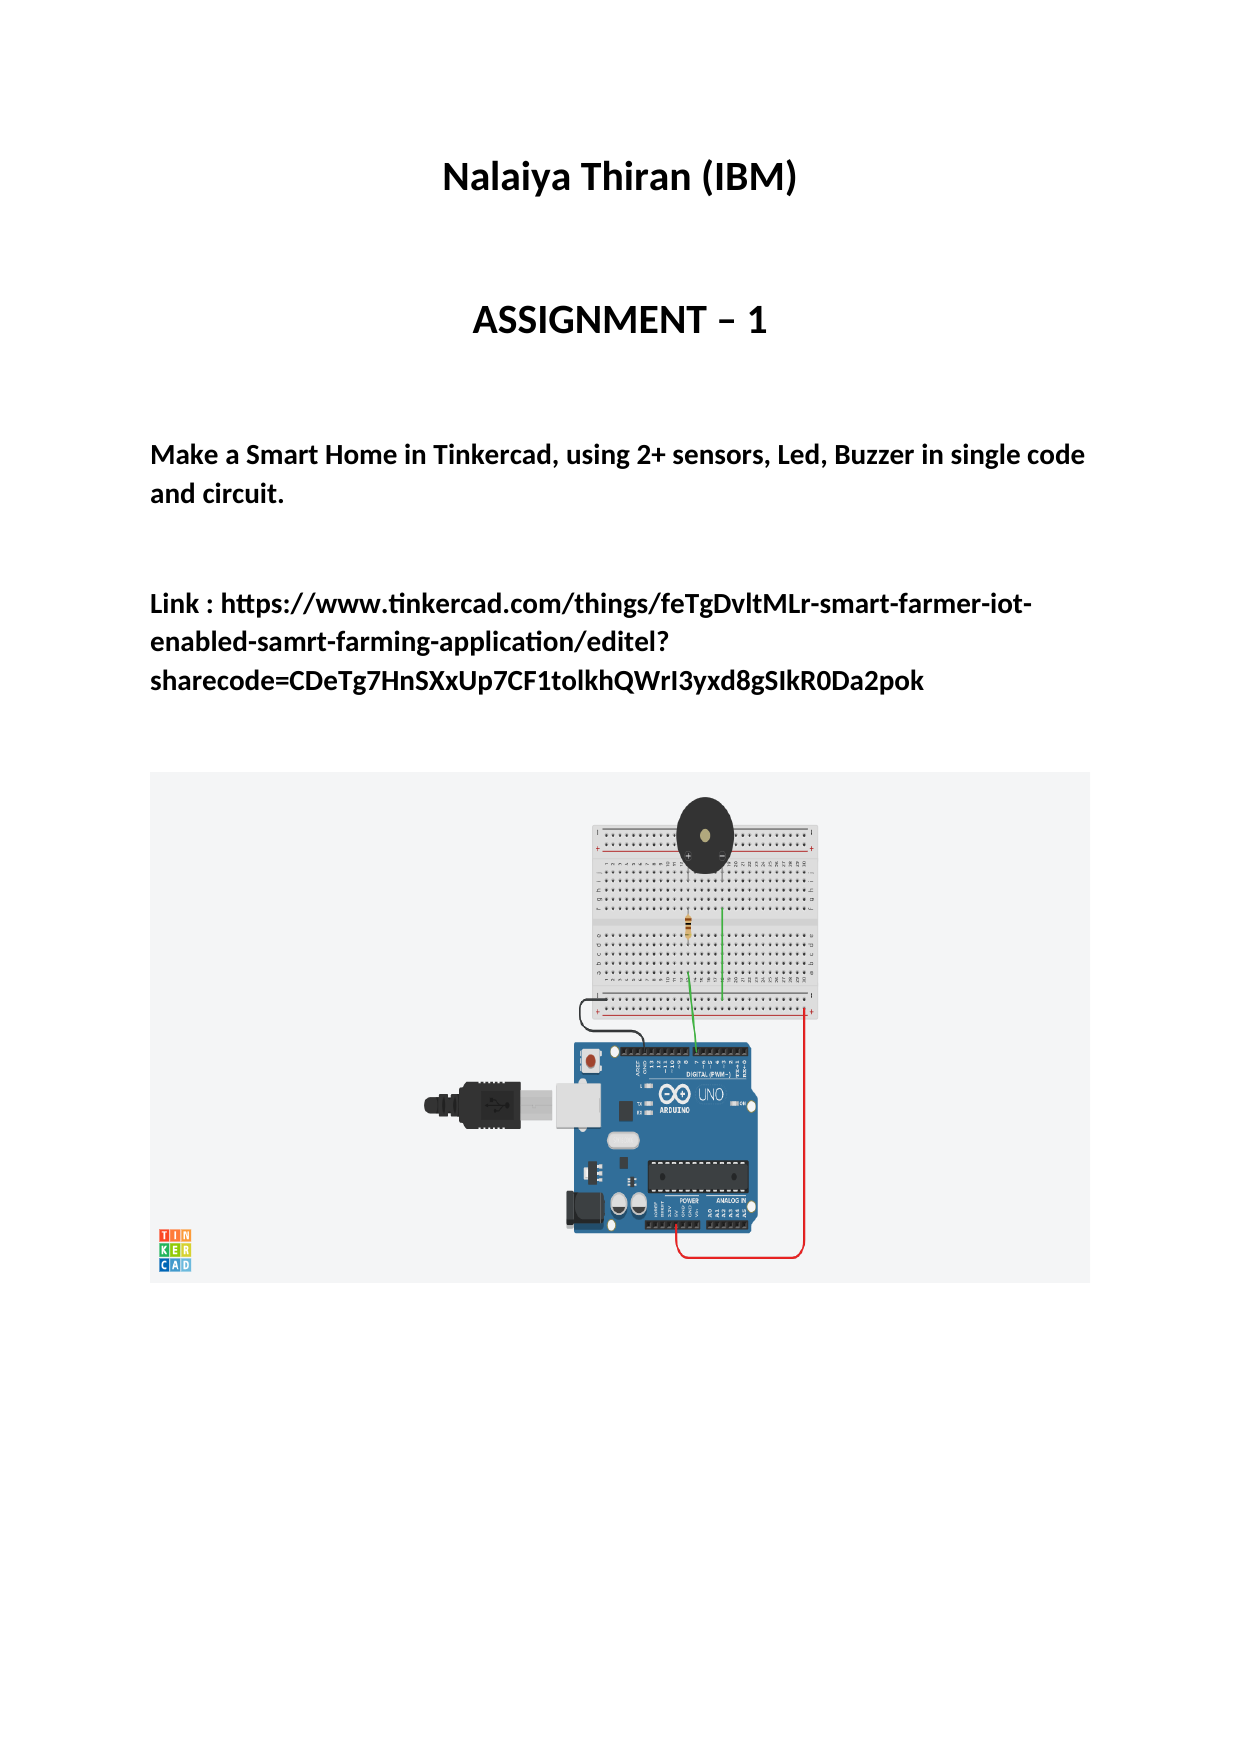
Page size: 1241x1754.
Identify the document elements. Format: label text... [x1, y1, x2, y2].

text Make a Smart Home in Tinkercad, using 2+ sensors, Led, Buzzer in single code and circuit. [150, 436, 1090, 510]
text Link : https://www.tinkercad.com/things/feTgDvltMLr-smart-farmer-iot-enabled-samrt-farming-application/editel?sharecode=CDeTg7HnSXxUp7CF1tolkhQWrI3yxd8gSIkR0Da2pok [150, 585, 1090, 697]
text ASSIGNMENT – 1 [150, 293, 1090, 344]
text Nalaiya Thiran (IBM) [150, 150, 1090, 201]
picture [150, 772, 1091, 1283]
